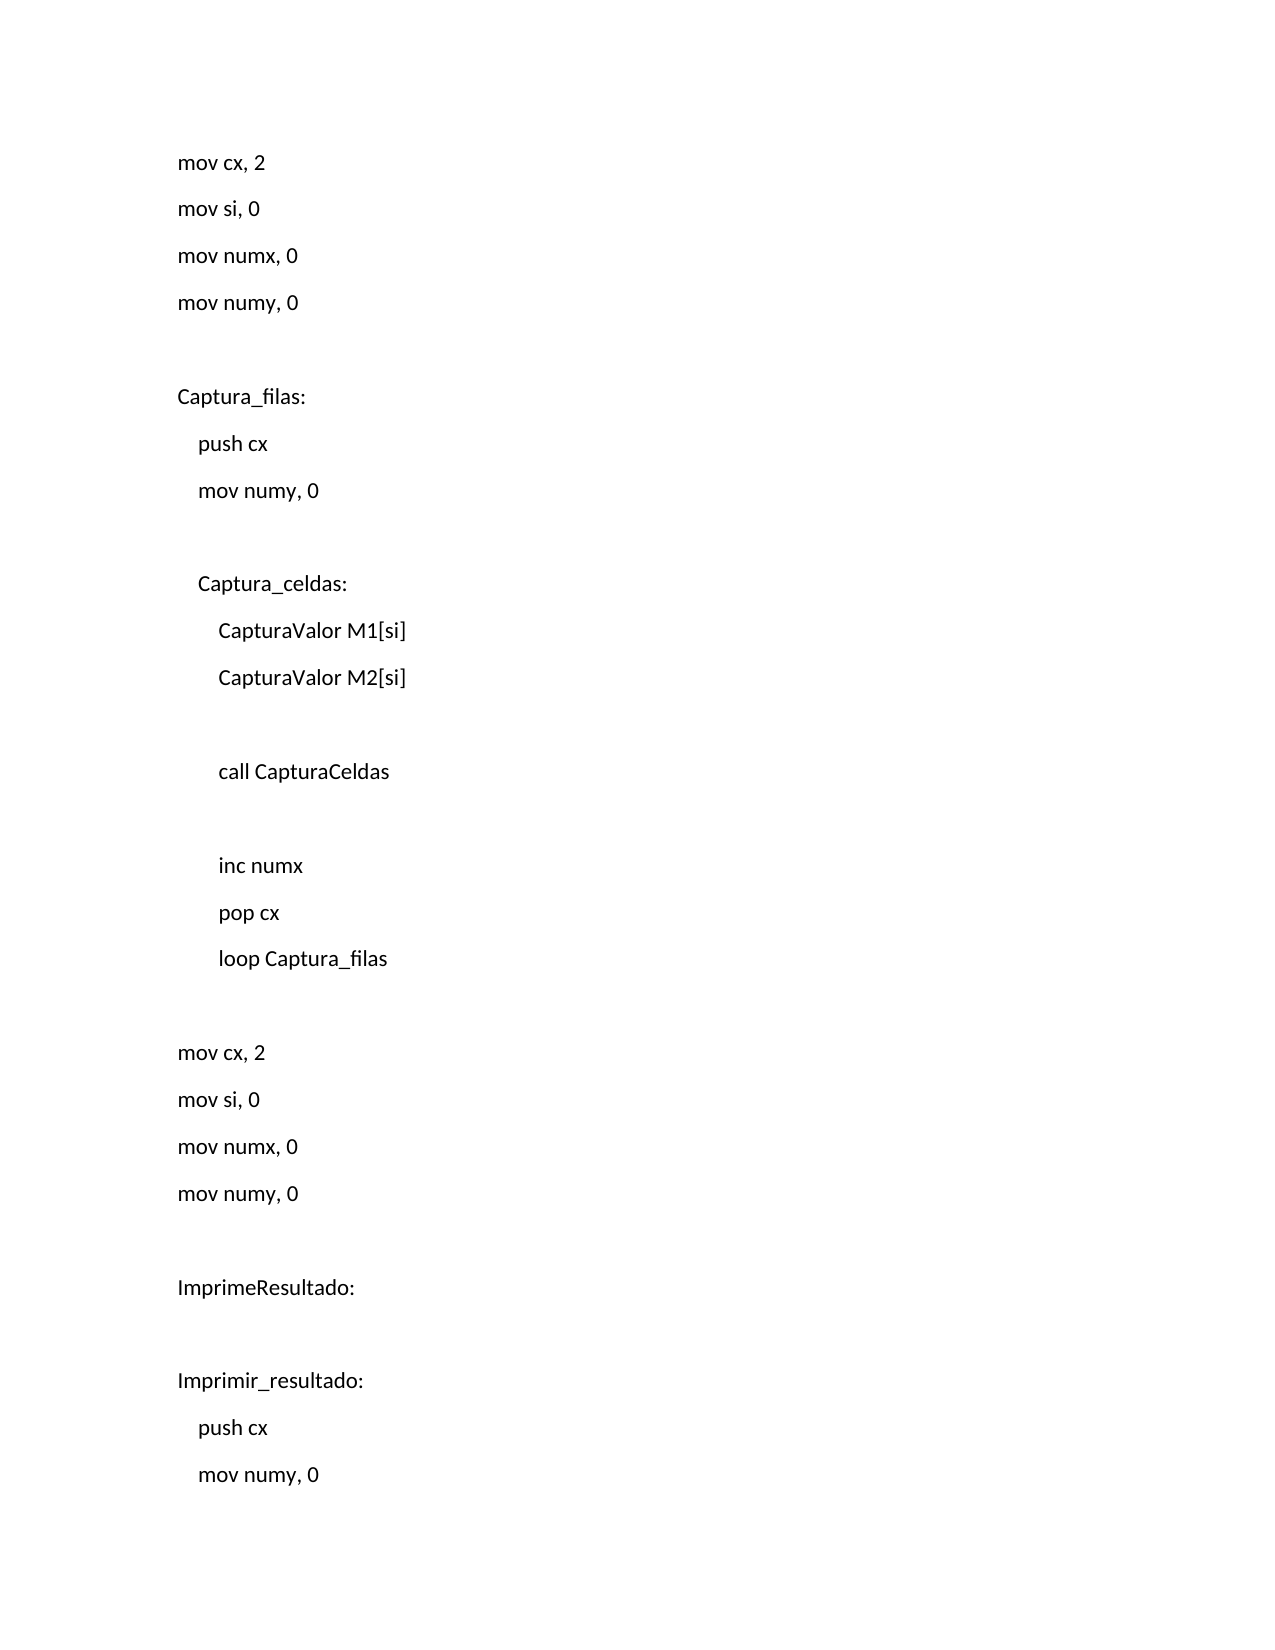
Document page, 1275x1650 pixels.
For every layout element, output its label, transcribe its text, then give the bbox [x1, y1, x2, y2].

text mov numy, 0 [177, 1179, 1098, 1207]
text Imprimir_resultado: [177, 1366, 1098, 1394]
text mov si, 0 [177, 194, 1098, 222]
text ImprimeResultado: [177, 1273, 1098, 1301]
text CapturaValor M1[si] [177, 616, 1098, 644]
text Captura_celdas: [177, 569, 1098, 597]
text pop cx [177, 898, 1098, 926]
text mov si, 0 [177, 1085, 1098, 1113]
text mov numy, 0 [177, 476, 1098, 504]
text mov numx, 0 [177, 241, 1098, 269]
text inc numx [177, 851, 1098, 879]
text call CapturaCeldas [177, 757, 1098, 785]
text Captura_filas: [177, 382, 1098, 410]
text mov numy, 0 [177, 1460, 1098, 1488]
text push cx [177, 1413, 1098, 1441]
text loop Captura_filas [177, 944, 1098, 972]
text mov cx, 2 [177, 148, 1098, 176]
text mov cx, 2 [177, 1038, 1098, 1066]
text CapturaValor M2[si] [177, 663, 1098, 691]
text mov numx, 0 [177, 1132, 1098, 1160]
text push cx [177, 429, 1098, 457]
text mov numy, 0 [177, 288, 1098, 316]
